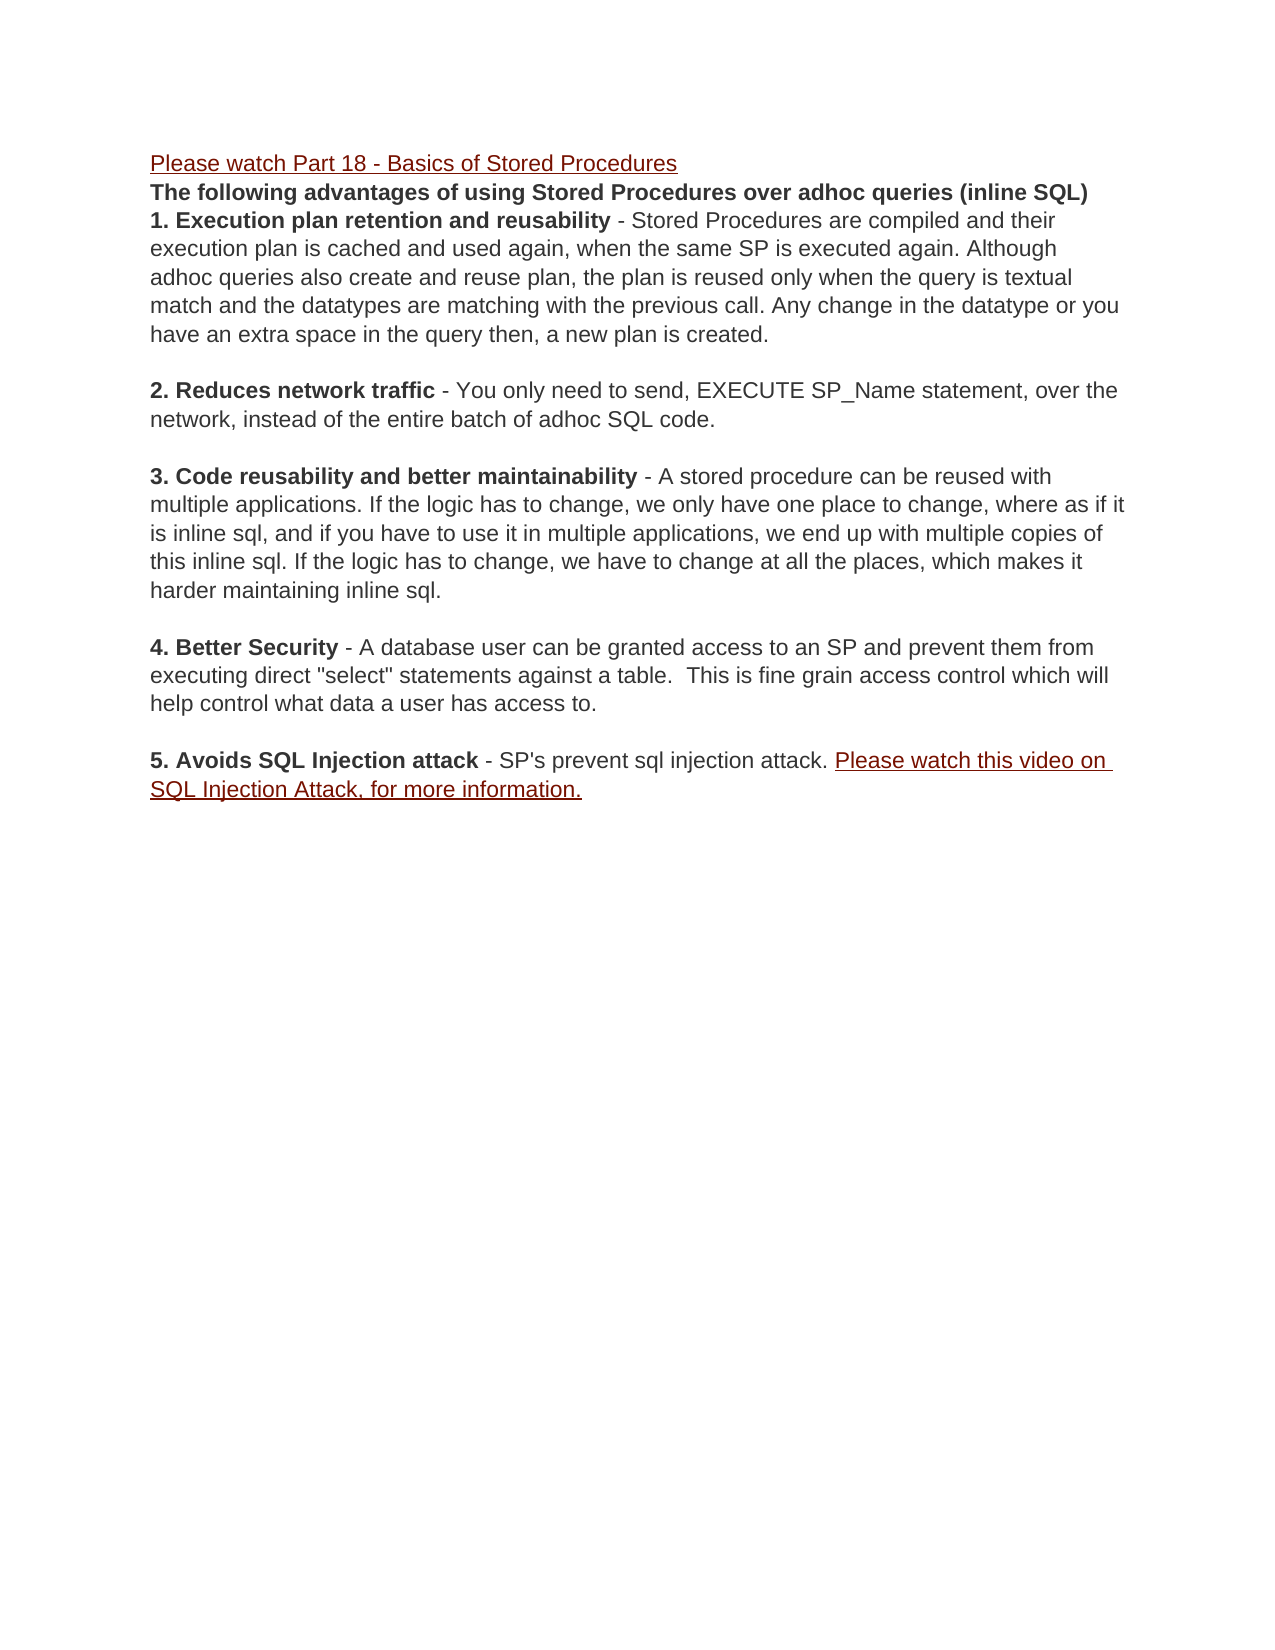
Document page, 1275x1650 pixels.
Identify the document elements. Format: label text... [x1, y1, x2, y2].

text Please watch Part 18 - Basics of Stored Procedures The following advantages of using Stored Procedures over adhoc queries (inline SQL) 1. Execution plan retention and reusability - Stored Procedures are compiled and their execution plan is cached and used again, when the same SP is executed again. Although adhoc queries also create and reuse plan, the plan is reused only when the query is textual match and the datatypes are matching with the previous call. Any change in the datatype or you have an extra space in the query then, a new plan is created. 2. Reduces network traffic - You only need to send, EXECUTE SP_Name statement, over the network, instead of the entire batch of adhoc SQL code. 3. Code reusability and better maintainability - A stored procedure can be reused with multiple applications. If the logic has to change, we only have one place to change, where as if it is inline sql, and if you have to use it in multiple applications, we end up with multiple copies of this inline sql. If the logic has to change, we have to change at all the places, which makes it harder maintaining inline sql. 4. Better Security - A database user can be granted access to an SP and prevent them from executing direct "select" statements against a table. This is fine grain access control which will help control what data a user has access to. 5. Avoids SQL Injection attack - SP's prevent sql injection attack. Please watch this video on SQL Injection Attack, for more information. [150, 150, 1125, 802]
